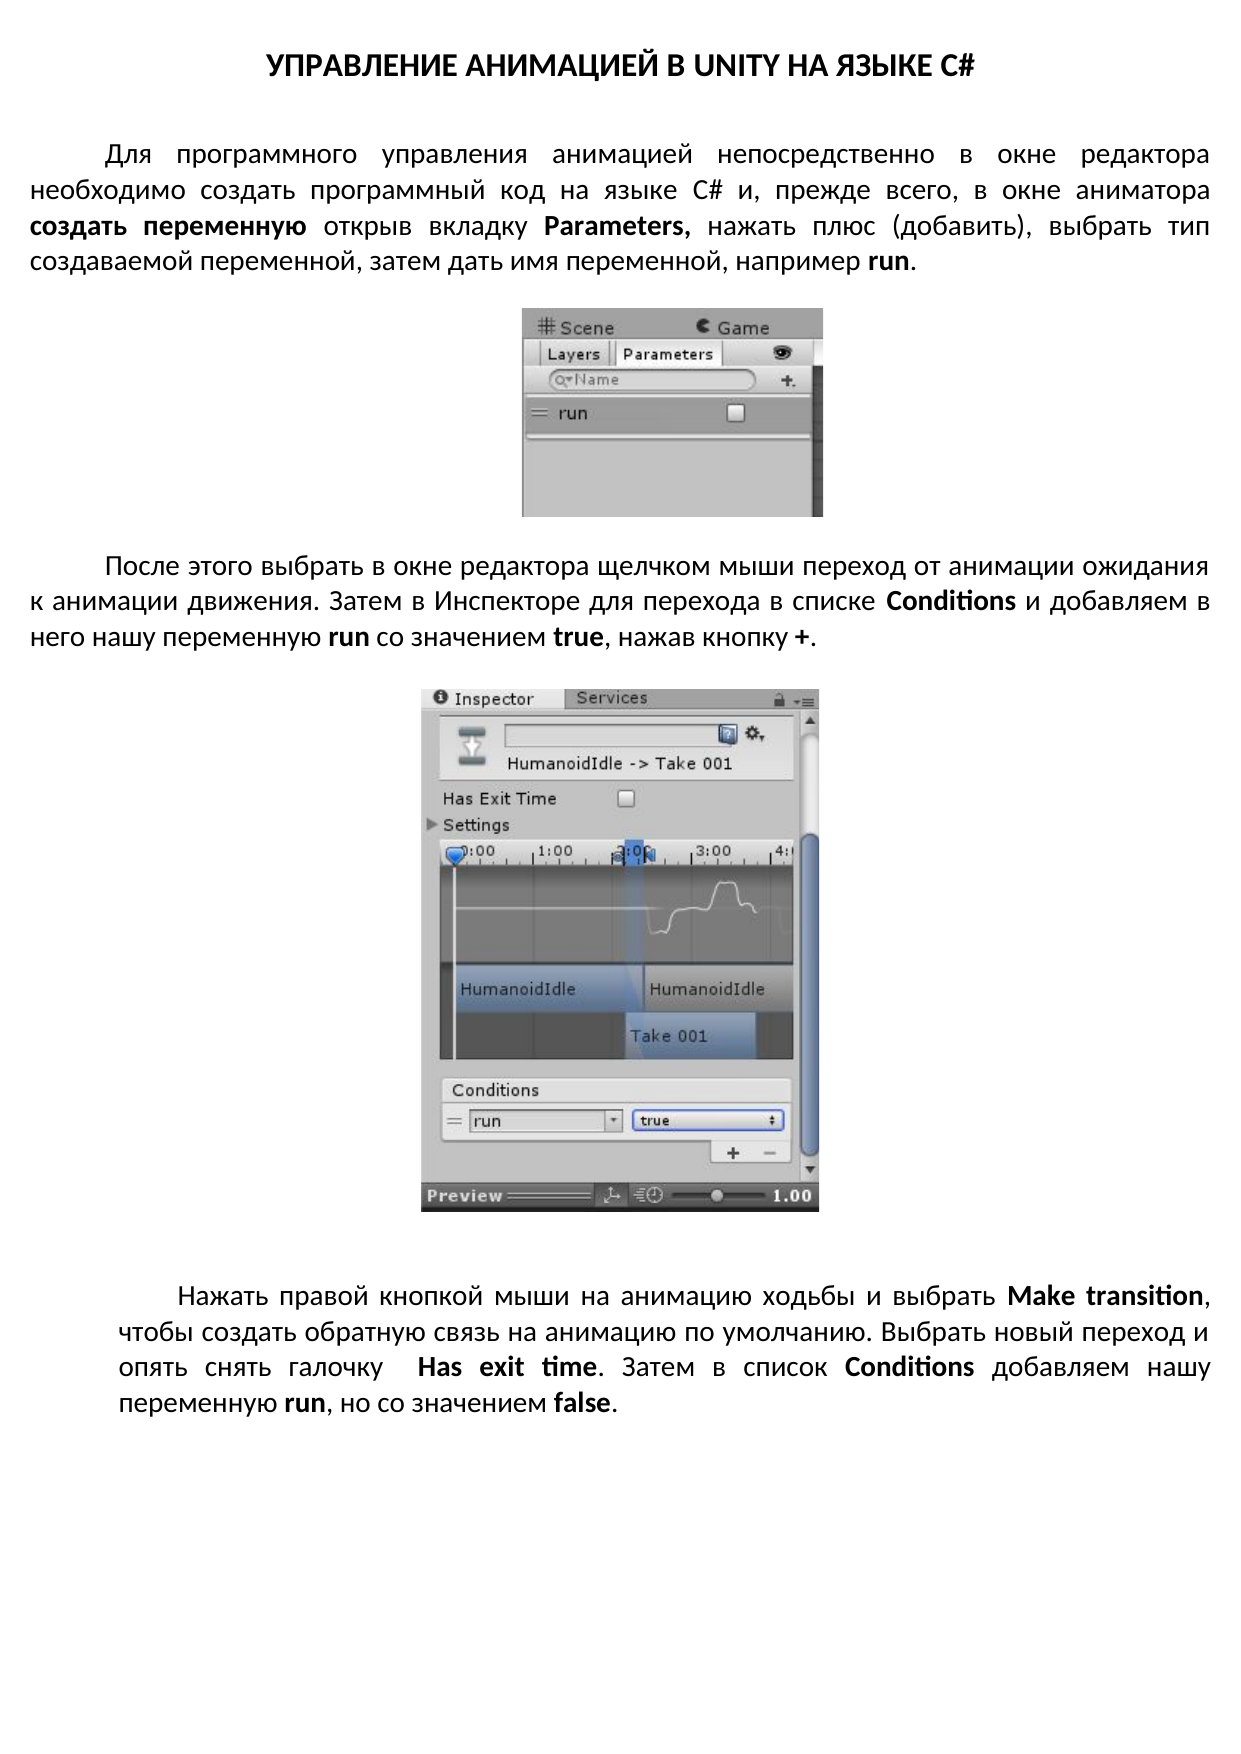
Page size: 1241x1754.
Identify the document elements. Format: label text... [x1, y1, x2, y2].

picture [521, 308, 824, 517]
list После этого выбрать в окне редактора щелчком мыши переход от анимации ожидания к анимации движения. Затем в Инспекторе для перехода в списке Conditions и добавляем в него нашу переменную run со значением true, нажав кнопку +. [29, 547, 1211, 654]
list Для программного управления анимацией непосредственно в окне редактора необходимо создать программный код на языке C# и, прежде всего, в окне аниматора создать переменную открыв вкладку Parameters, нажать плюс (добавить), выбрать тип создаваемой переменной, затем дать имя переменной, например run. [29, 136, 1211, 278]
text УПРАВЛЕНИЕ АНИМАЦИЕЙ В UNITY НА ЯЗЫКЕ C# [29, 44, 1211, 85]
picture [421, 689, 820, 1212]
list Нажать правой кнопкой мыши на анимацию ходьбы и выбрать Make transition, чтобы создать обратную связь на анимацию по умолчанию. Выбрать новый переход и опять снять галочку Has exit time. Затем в список Conditions добавляем нашу переменную run, но со значением false. [118, 1277, 1211, 1419]
